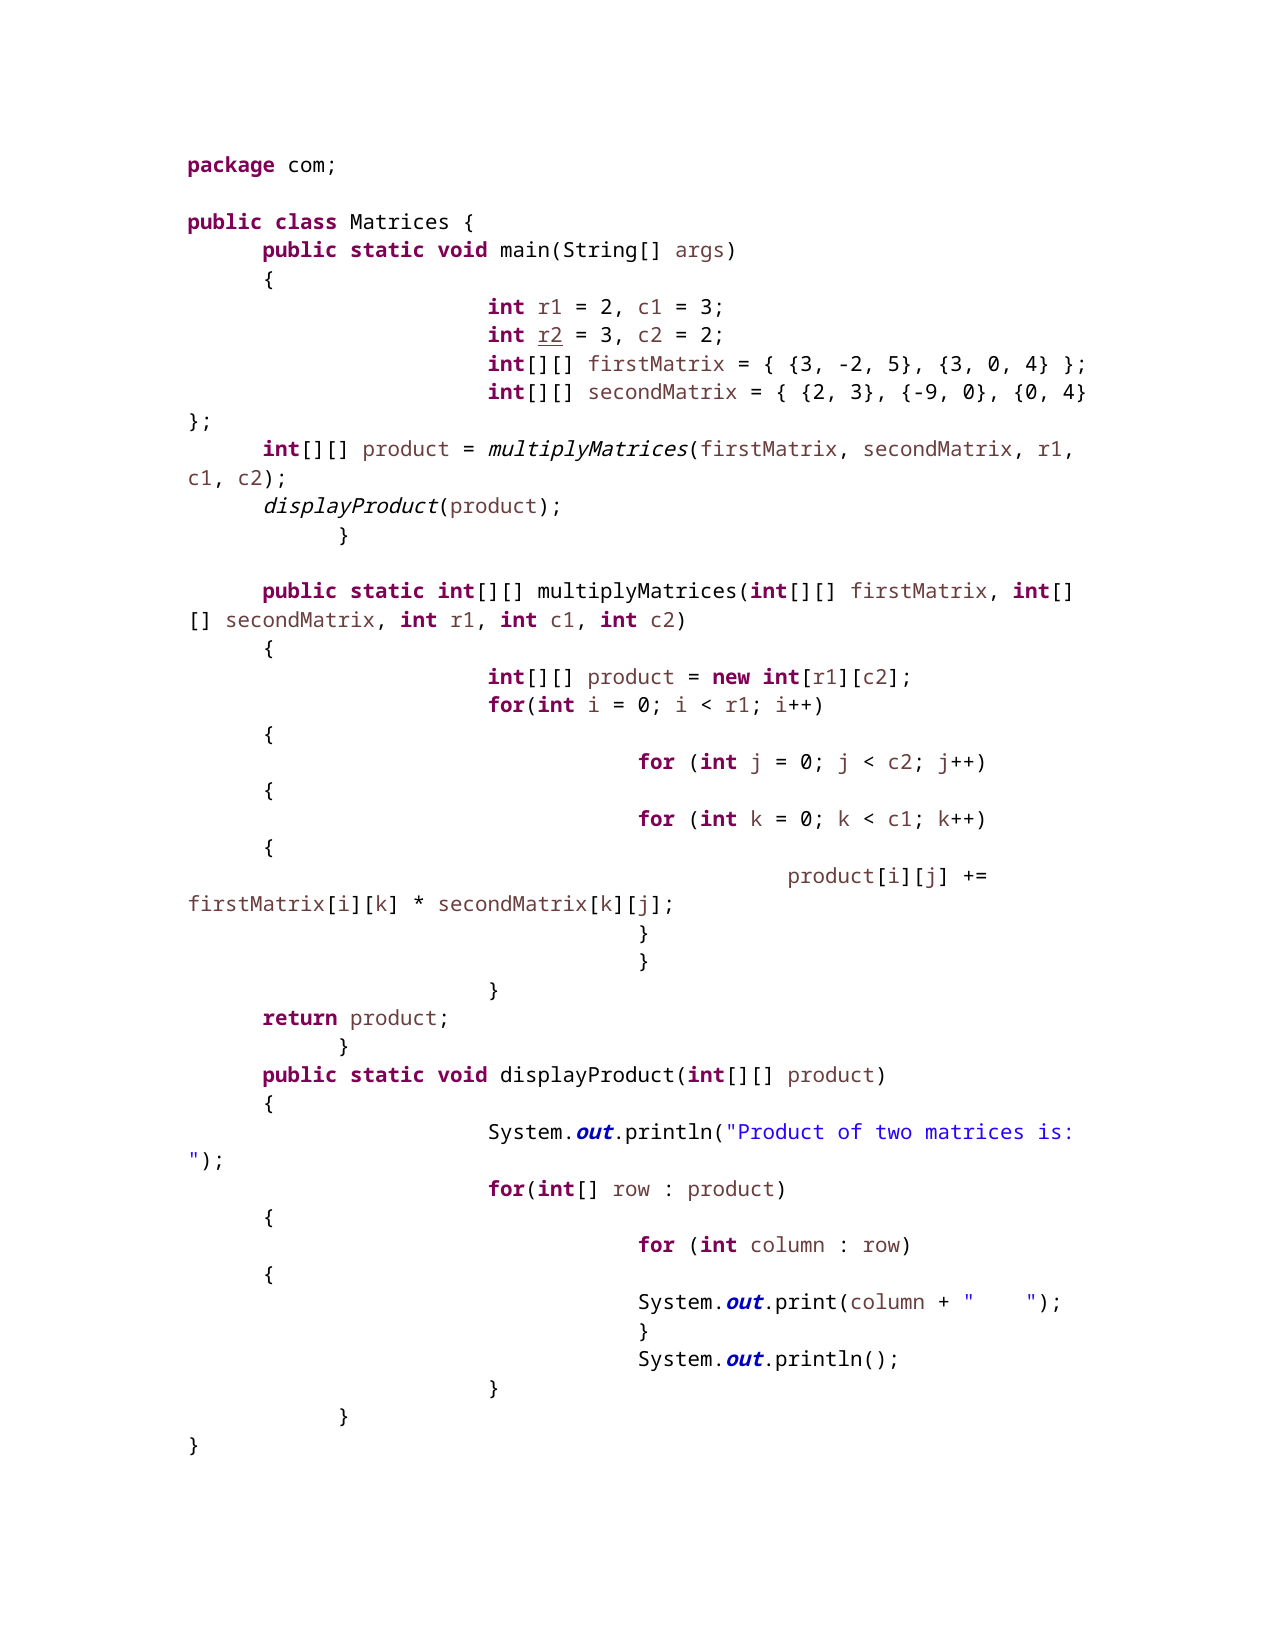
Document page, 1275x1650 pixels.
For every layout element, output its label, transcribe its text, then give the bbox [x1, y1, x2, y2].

text } [187, 975, 1087, 1003]
text System.out.println("Product of two matrices is: "); [187, 1117, 1087, 1174]
text return product; [187, 1003, 1087, 1032]
text { [187, 719, 1087, 747]
text public static void displayProduct(int[][] product) [187, 1060, 1087, 1088]
text } [187, 1316, 1087, 1344]
text System.out.print(column + " "); [187, 1287, 1087, 1316]
text } [187, 1032, 1087, 1060]
text System.out.println(); [187, 1344, 1087, 1373]
text int[][] firstMatrix = { {3, -2, 5}, {3, 0, 4} }; [187, 349, 1087, 377]
text { [187, 832, 1087, 861]
text for(int[] row : product) [187, 1174, 1087, 1202]
text package com; [187, 150, 1087, 178]
text } [187, 946, 1087, 975]
text public class Matrices { [187, 207, 1087, 235]
text } [187, 918, 1087, 946]
text public static int[][] multiplyMatrices(int[][] firstMatrix, int[][] secondMatrix, int r1, int c1, int c2) [187, 577, 1087, 633]
text { [187, 633, 1087, 662]
text { [187, 776, 1087, 804]
text int[][] secondMatrix = { {2, 3}, {-9, 0}, {0, 4} }; [187, 377, 1087, 434]
text } [187, 1401, 1087, 1430]
text } [187, 1430, 1087, 1458]
text { [187, 1202, 1087, 1231]
text { [187, 264, 1087, 292]
text for (int j = 0; j < c2; j++) [187, 747, 1087, 776]
text int r2 = 3, c2 = 2; [187, 321, 1087, 349]
text for (int k = 0; k < c1; k++) [187, 804, 1087, 832]
text for (int column : row) [187, 1231, 1087, 1259]
text displayProduct(product); [187, 491, 1087, 520]
text int[][] product = multiplyMatrices(firstMatrix, secondMatrix, r1, c1, c2); [187, 434, 1087, 491]
text { [187, 1259, 1087, 1287]
text } [187, 520, 1087, 548]
text int[][] product = new int[r1][c2]; [187, 662, 1087, 690]
text public static void main(String[] args) [187, 235, 1087, 264]
text } [187, 1373, 1087, 1401]
text for(int i = 0; i < r1; i++) [187, 690, 1087, 719]
text { [187, 1088, 1087, 1117]
text int r1 = 2, c1 = 3; [187, 292, 1087, 321]
text product[i][j] += firstMatrix[i][k] * secondMatrix[k][j]; [187, 861, 1087, 918]
